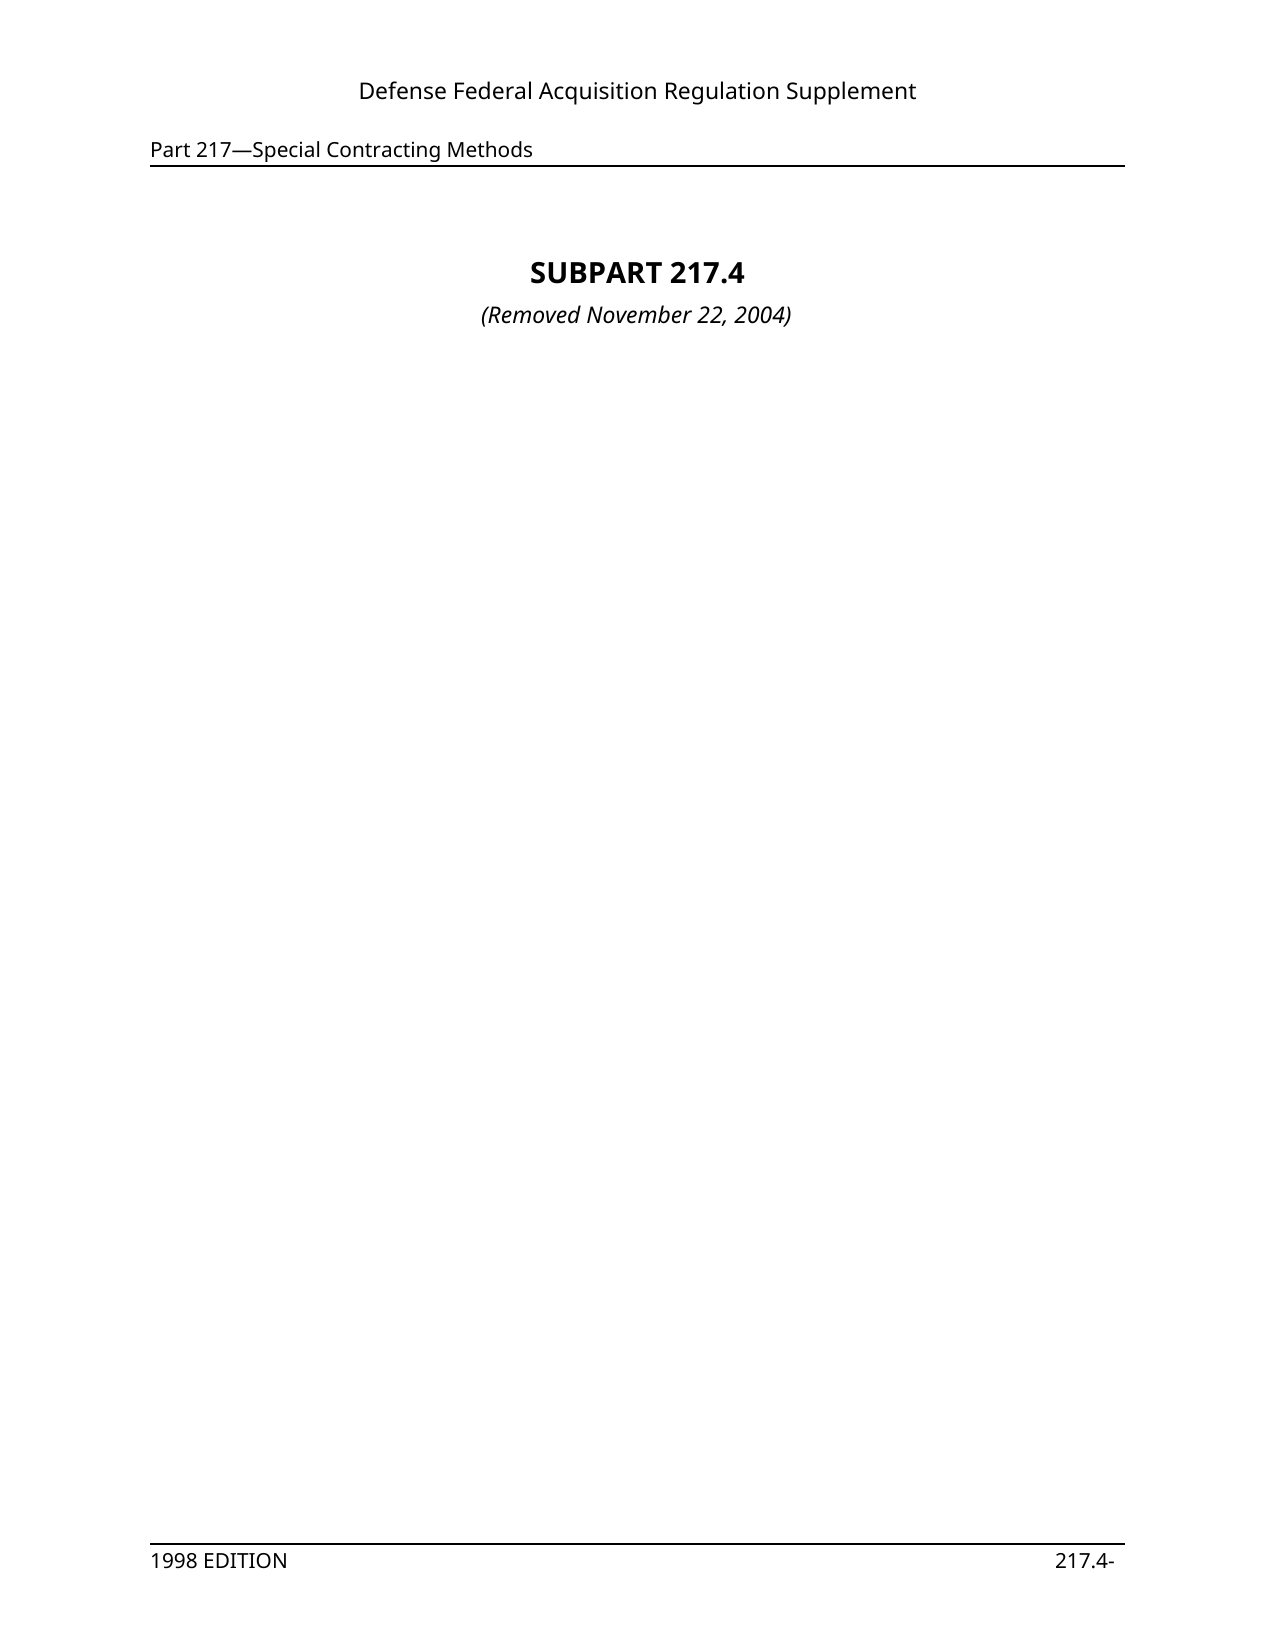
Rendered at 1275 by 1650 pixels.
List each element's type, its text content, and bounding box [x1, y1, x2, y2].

text (Removed ) [150, 299, 1125, 330]
subtitle subpart 217.4 [150, 253, 1125, 292]
